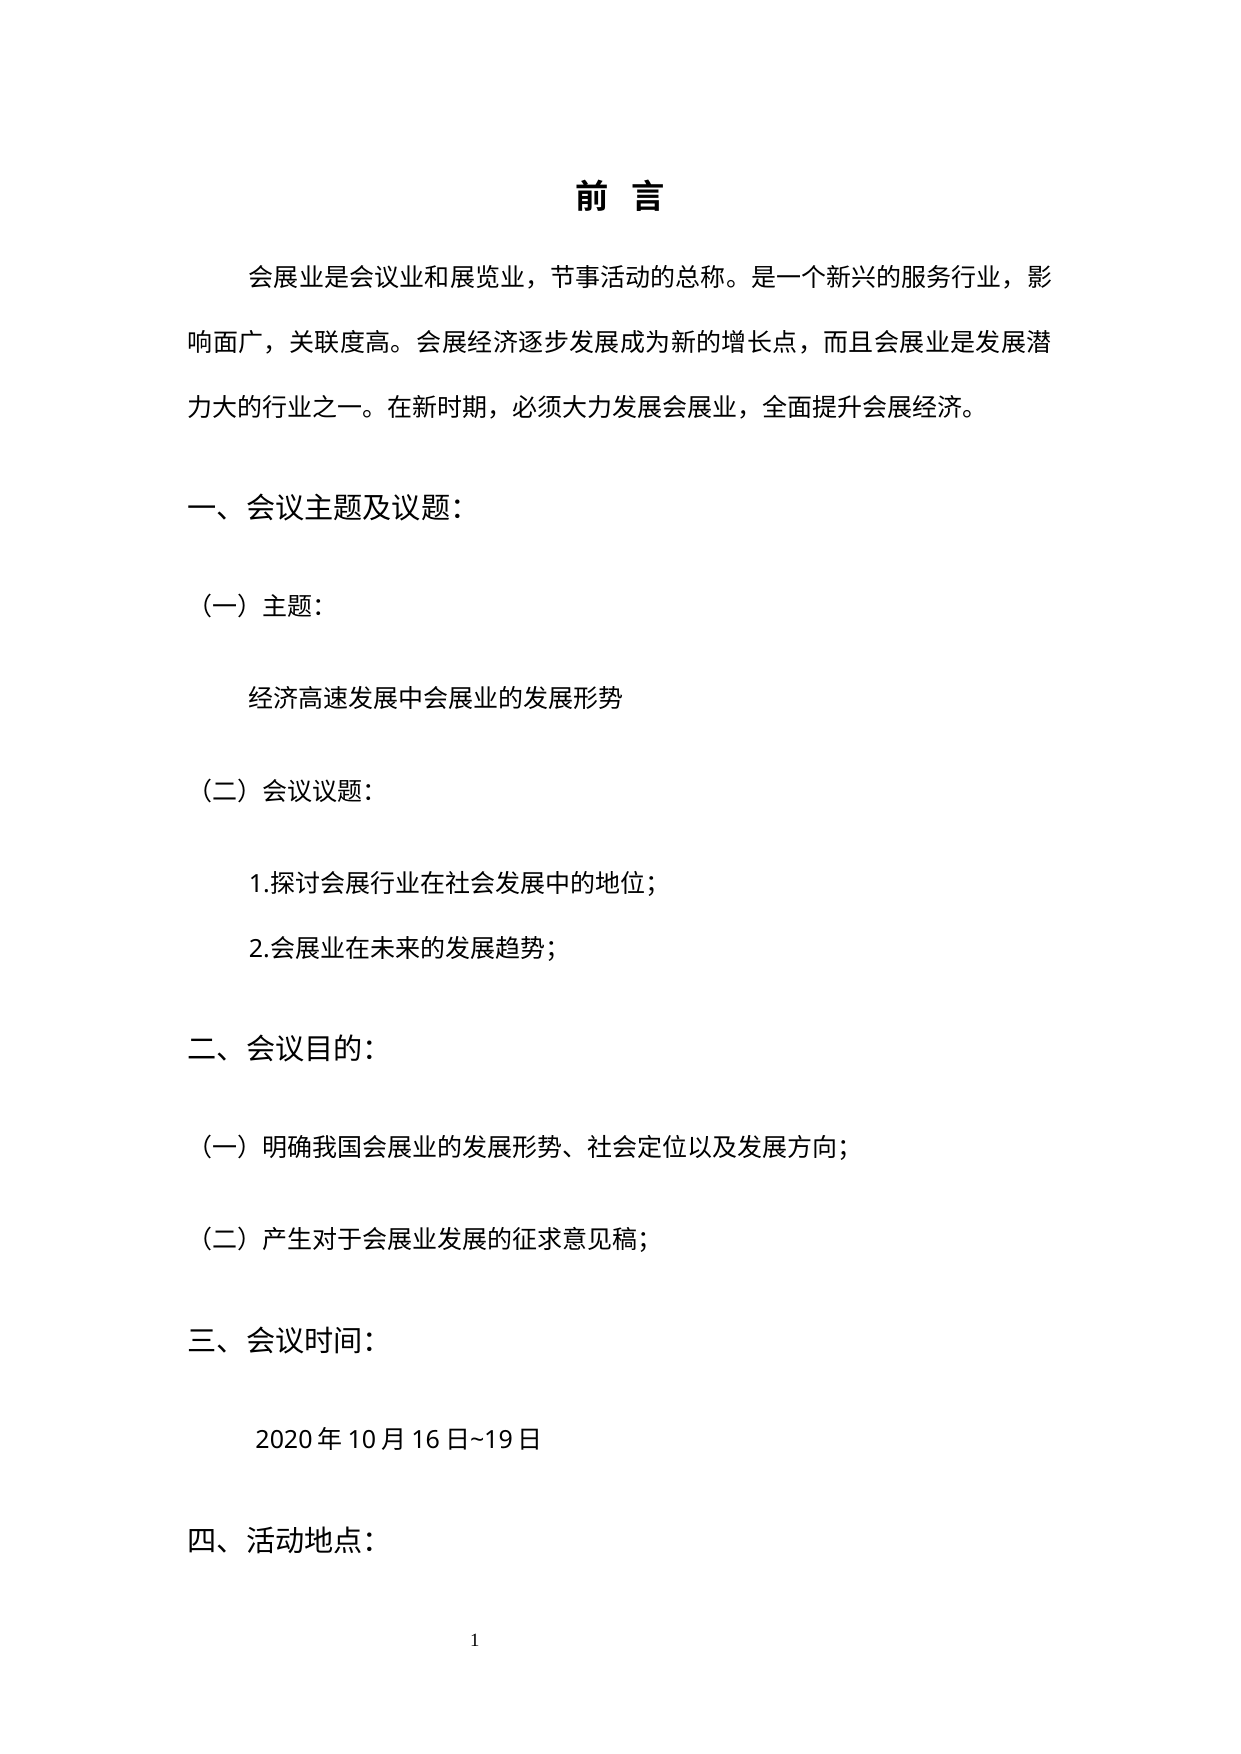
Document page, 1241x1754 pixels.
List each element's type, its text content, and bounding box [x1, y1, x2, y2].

text 经济高速发展中会展业的发展形势 [187, 664, 1053, 729]
text 1.探讨会展行业在社会发展中的地位； [187, 849, 1053, 914]
subtitle （一）主题： [187, 572, 1053, 637]
text 2020年10月16日~19日 [187, 1405, 1053, 1470]
subtitle 三、会议时间： [187, 1306, 1053, 1371]
subtitle 四、活动地点： [187, 1506, 1053, 1571]
text 前 言 [187, 162, 1053, 227]
text 2.会展业在未来的发展趋势； [187, 914, 1053, 979]
subtitle 会议议题： [187, 757, 1053, 822]
text 会展业是会议业和展览业，节事活动的总称。是一个新兴的服务行业，影响面广，关联度高。会展经济逐步发展成为新的增长点，而且会展业是发展潜力大的行业之一。在新时期，必须大力发展会展业，全面提升会展经济。 [187, 243, 1053, 438]
subtitle （二）产生对于会展业发展的征求意见稿； [187, 1206, 1053, 1271]
subtitle 会议主题及议题： [187, 473, 1053, 538]
subtitle （一）明确我国会展业的发展形势、社会定位以及发展方向； [187, 1113, 1053, 1178]
subtitle 二、会议目的： [187, 1014, 1053, 1079]
